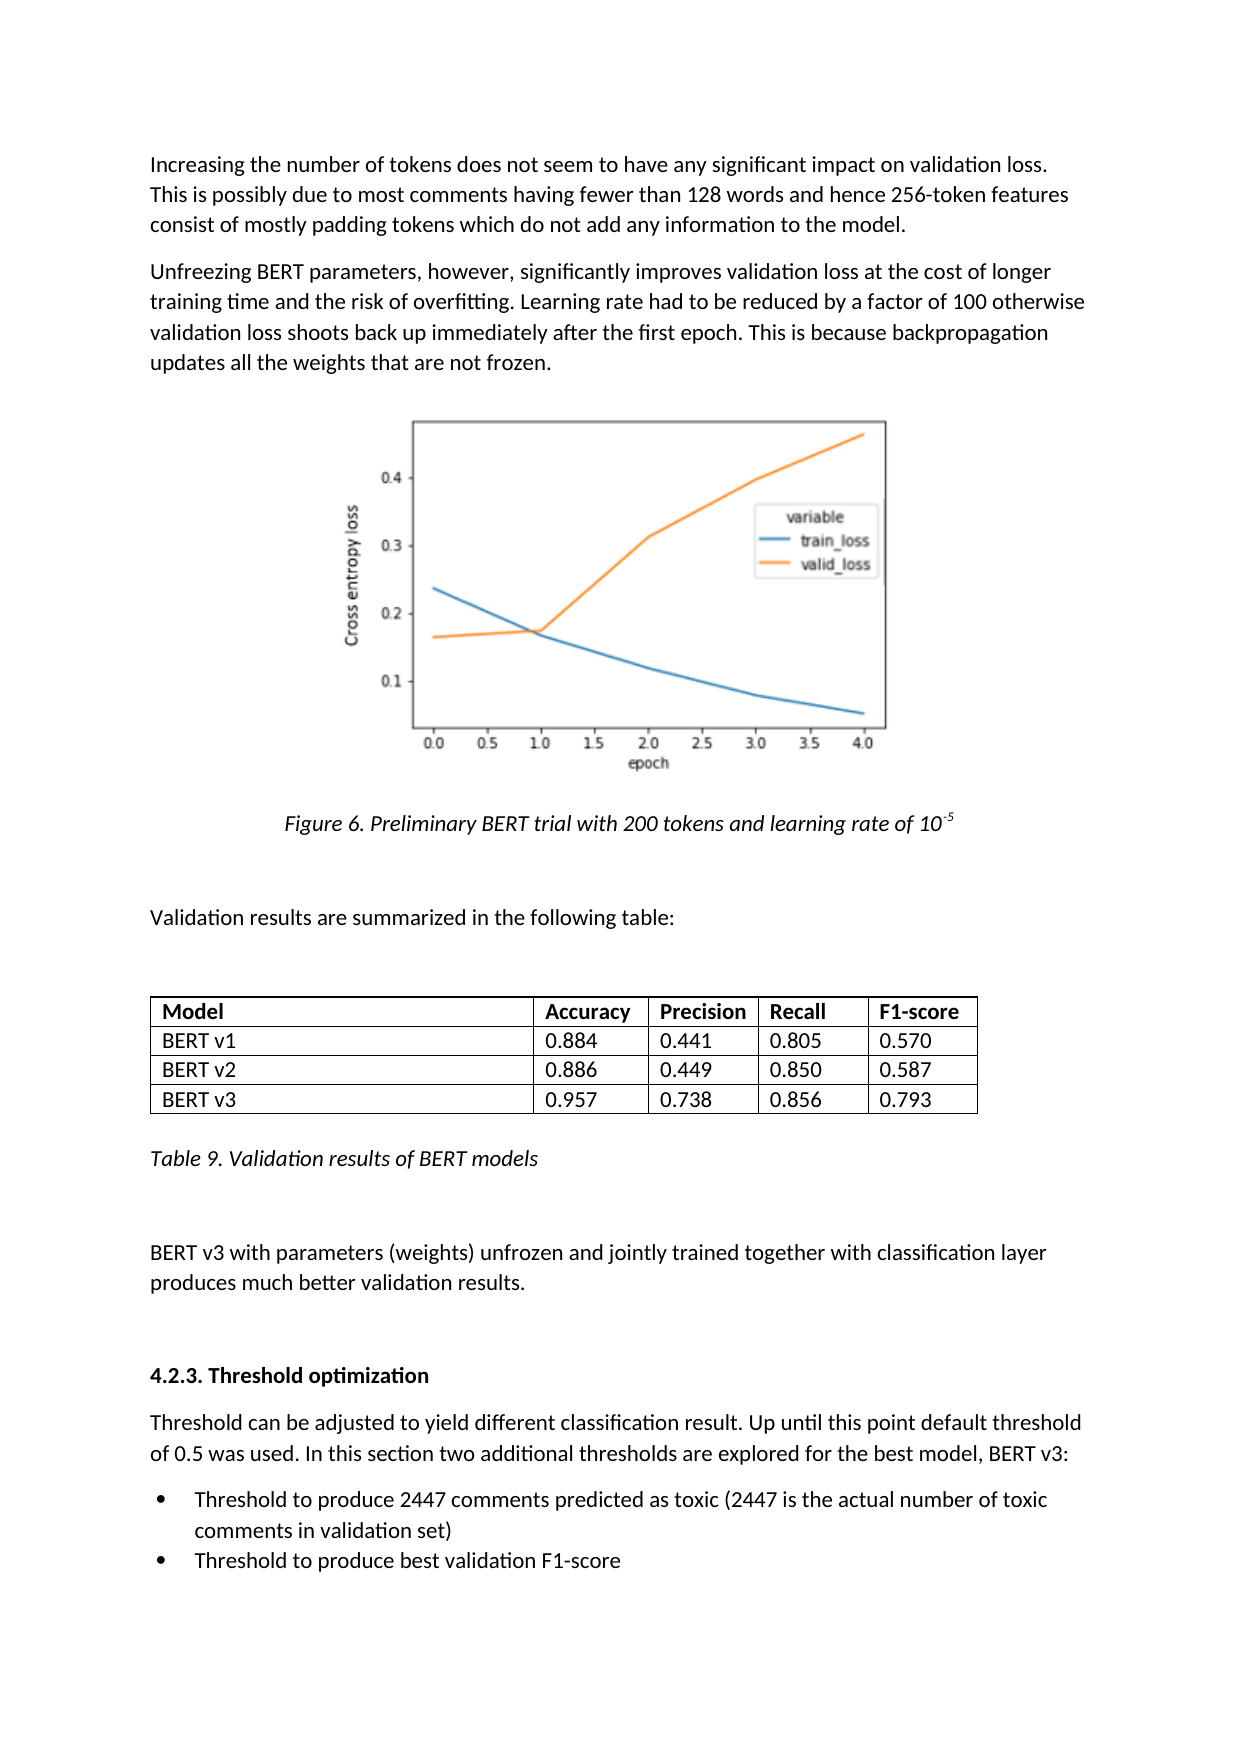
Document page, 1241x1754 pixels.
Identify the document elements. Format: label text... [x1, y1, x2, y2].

table_cell 0.738 [649, 1085, 758, 1113]
picture [319, 394, 921, 791]
table_cell 0.441 [649, 1027, 758, 1054]
table_cell 0.587 [869, 1056, 977, 1084]
text Validation results are summarized in the following table: [150, 903, 1090, 931]
table_cell 0.884 [534, 1027, 648, 1054]
text Table 9. Validation results of BERT models [150, 1144, 1090, 1172]
table_header Recall [759, 998, 868, 1026]
table_cell 0.449 [649, 1056, 758, 1084]
table_cell BERT v3 [151, 1085, 533, 1113]
table_cell 0.856 [759, 1085, 868, 1113]
table_header Model [151, 998, 533, 1026]
table_cell 0.850 [759, 1056, 868, 1084]
table_cell BERT v1 [151, 1027, 533, 1054]
table_cell 0.805 [759, 1027, 868, 1054]
text Increasing the number of tokens does not seem to have any significant impact on validation loss. This is possibly due to most comments having fewer than 128 words and hence 256-token features consist of mostly padding tokens which do not add any information to the model. [150, 150, 1090, 238]
table_cell 0.793 [869, 1085, 977, 1113]
list Threshold to produce best validation F1-score [157, 1546, 1090, 1574]
table_header F1-score [869, 998, 977, 1026]
text Threshold can be adjusted to yield different classification result. Up until this point default threshold of 0.5 was used. In this section two additional thresholds are explored for the best model, BERT v3: [150, 1408, 1090, 1467]
text 4.2.3. Threshold optimization [150, 1362, 1090, 1390]
text Figure 6. Preliminary BERT trial with 200 tokens and learning rate of 10-5 [150, 809, 1090, 837]
table_header Precision [649, 998, 758, 1026]
text BERT v3 with parameters (weights) unfrozen and jointly trained together with classification layer produces much better validation results. [150, 1238, 1090, 1296]
table_cell 0.957 [534, 1085, 648, 1113]
table_cell 0.570 [869, 1027, 977, 1054]
table_header Accuracy [534, 998, 648, 1026]
text Unfreezing BERT parameters, however, significantly improves validation loss at the cost of longer training time and the risk of overfitting. Learning rate had to be reduced by a factor of 100 otherwise validation loss shoots back up immediately after the first epoch. This is because backpropagation updates all the weights that are not frozen. [150, 257, 1090, 376]
table_cell 0.886 [534, 1056, 648, 1084]
table_cell BERT v2 [151, 1056, 533, 1084]
list Threshold to produce 2447 comments predicted as toxic (2447 is the actual number of toxic comments in validation set) [157, 1486, 1090, 1544]
